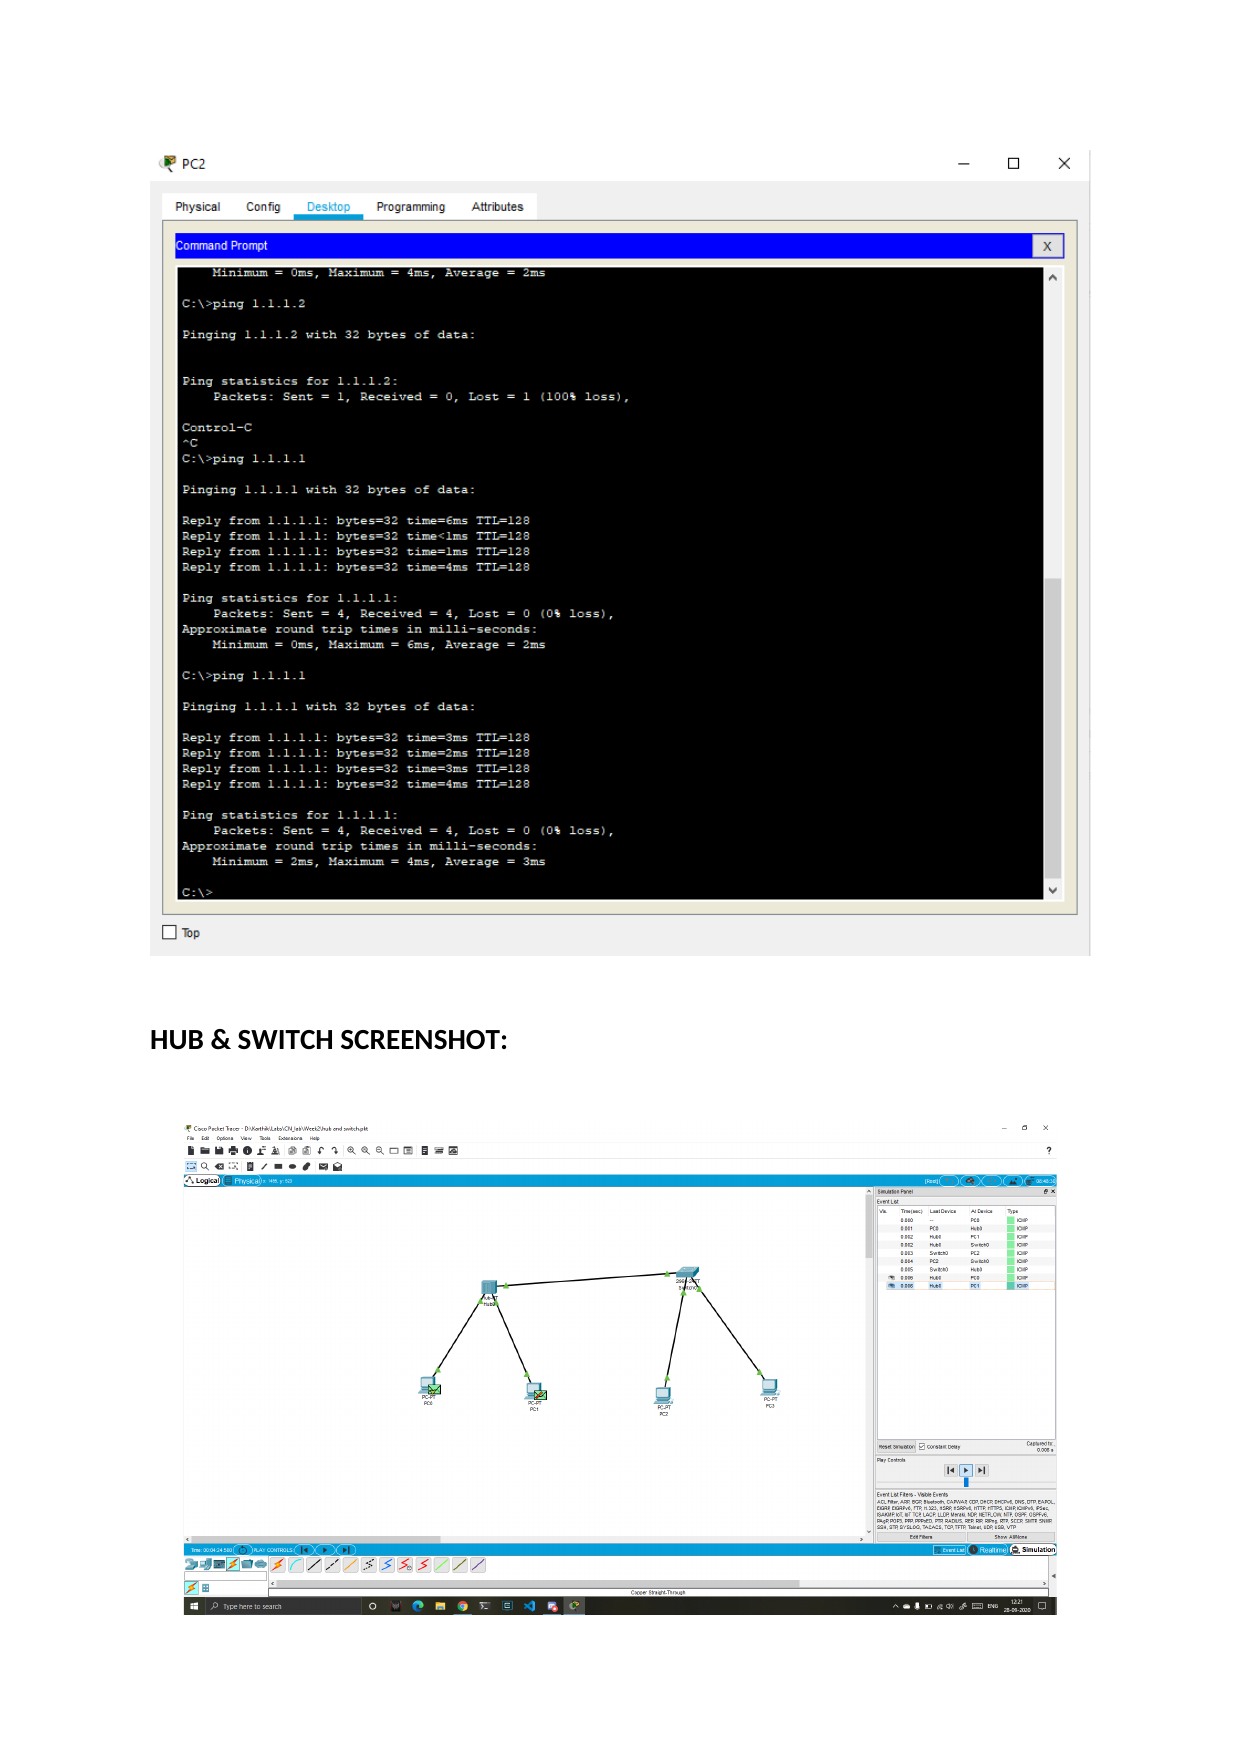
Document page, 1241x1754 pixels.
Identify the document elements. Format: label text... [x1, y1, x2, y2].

picture [183, 1123, 1057, 1615]
picture [150, 150, 1091, 956]
picture [970, 1546, 977, 1553]
text HUB & SWITCH SCREENSHOT: [150, 1021, 1090, 1057]
